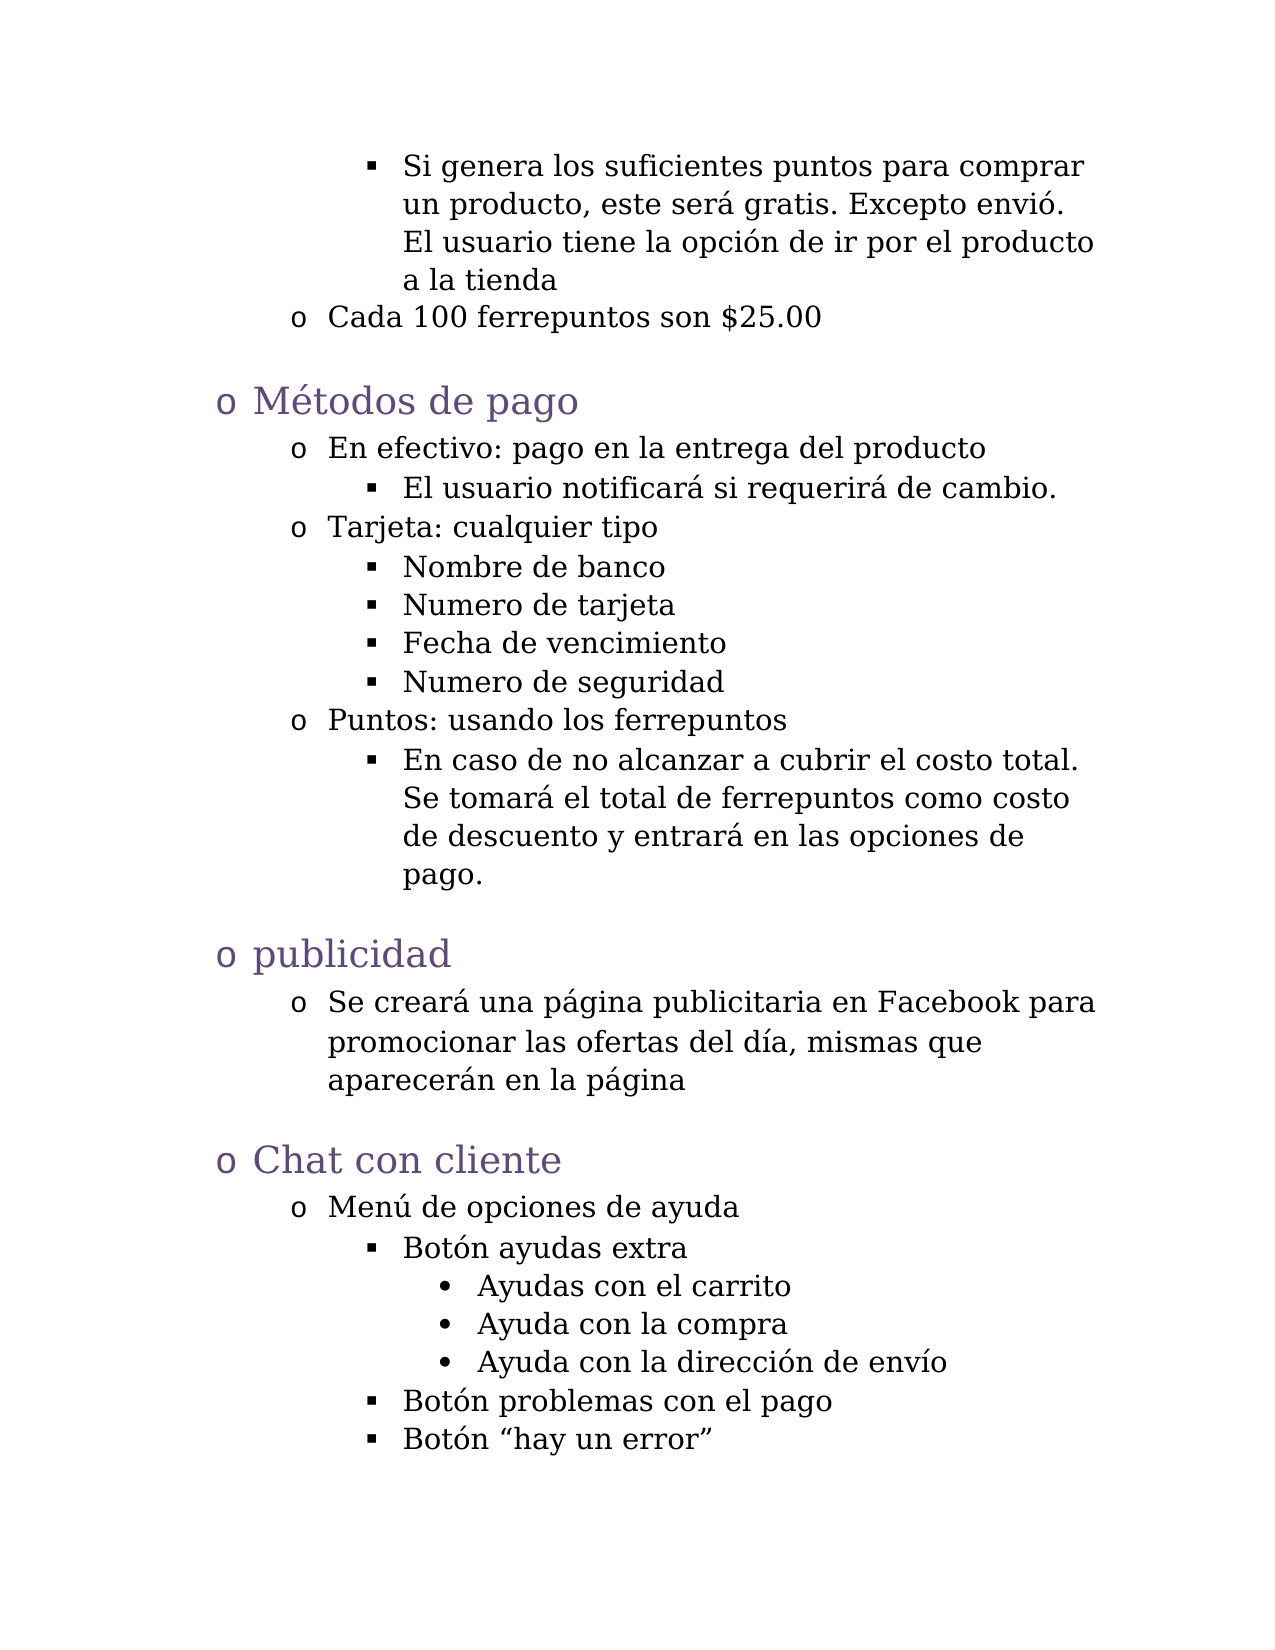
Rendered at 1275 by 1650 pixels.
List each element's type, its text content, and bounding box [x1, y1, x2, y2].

list Fecha de vencimiento [365, 625, 1098, 660]
list Botón “hay un error” [365, 1420, 1098, 1455]
list Métodos de pago [215, 377, 1098, 426]
list Numero de tarjeta [365, 587, 1098, 622]
list Ayuda con la dirección de envío [440, 1344, 1098, 1379]
list Ayudas con el carrito [440, 1268, 1098, 1303]
list Ayuda con la compra [440, 1306, 1098, 1341]
list Se creará una página publicitaria en Facebook para promocionar las ofertas del día, mismas que aparecerán en la página [290, 983, 1098, 1096]
list Menú de opciones de ayuda [290, 1189, 1098, 1227]
list Cada 100 ferrepuntos son $25.00 [290, 299, 1098, 336]
list Si genera los suficientes puntos para comprar un producto, este será gratis. Excepto envió. El usuario tiene la opción de ir por el producto a la tienda [365, 148, 1098, 296]
list El usuario notificará si requerirá de cambio. [365, 470, 1098, 505]
list Botón problemas con el pago [365, 1382, 1098, 1417]
list Nombre de banco [365, 549, 1098, 584]
list Chat con cliente [215, 1137, 1098, 1185]
list En efectivo: pago en la entrega del producto [290, 429, 1098, 467]
list En caso de no alcanzar a cubrir el costo total. Se tomará el total de ferrepuntos como costo de descuento y entrará en las opciones de pago. [365, 742, 1098, 890]
list publicidad [215, 931, 1098, 979]
list Puntos: usando los ferrepuntos [290, 701, 1098, 739]
list Tarjeta: cualquier tipo [290, 508, 1098, 546]
list Numero de seguridad [365, 663, 1098, 698]
list Botón ayudas extra [365, 1229, 1098, 1265]
